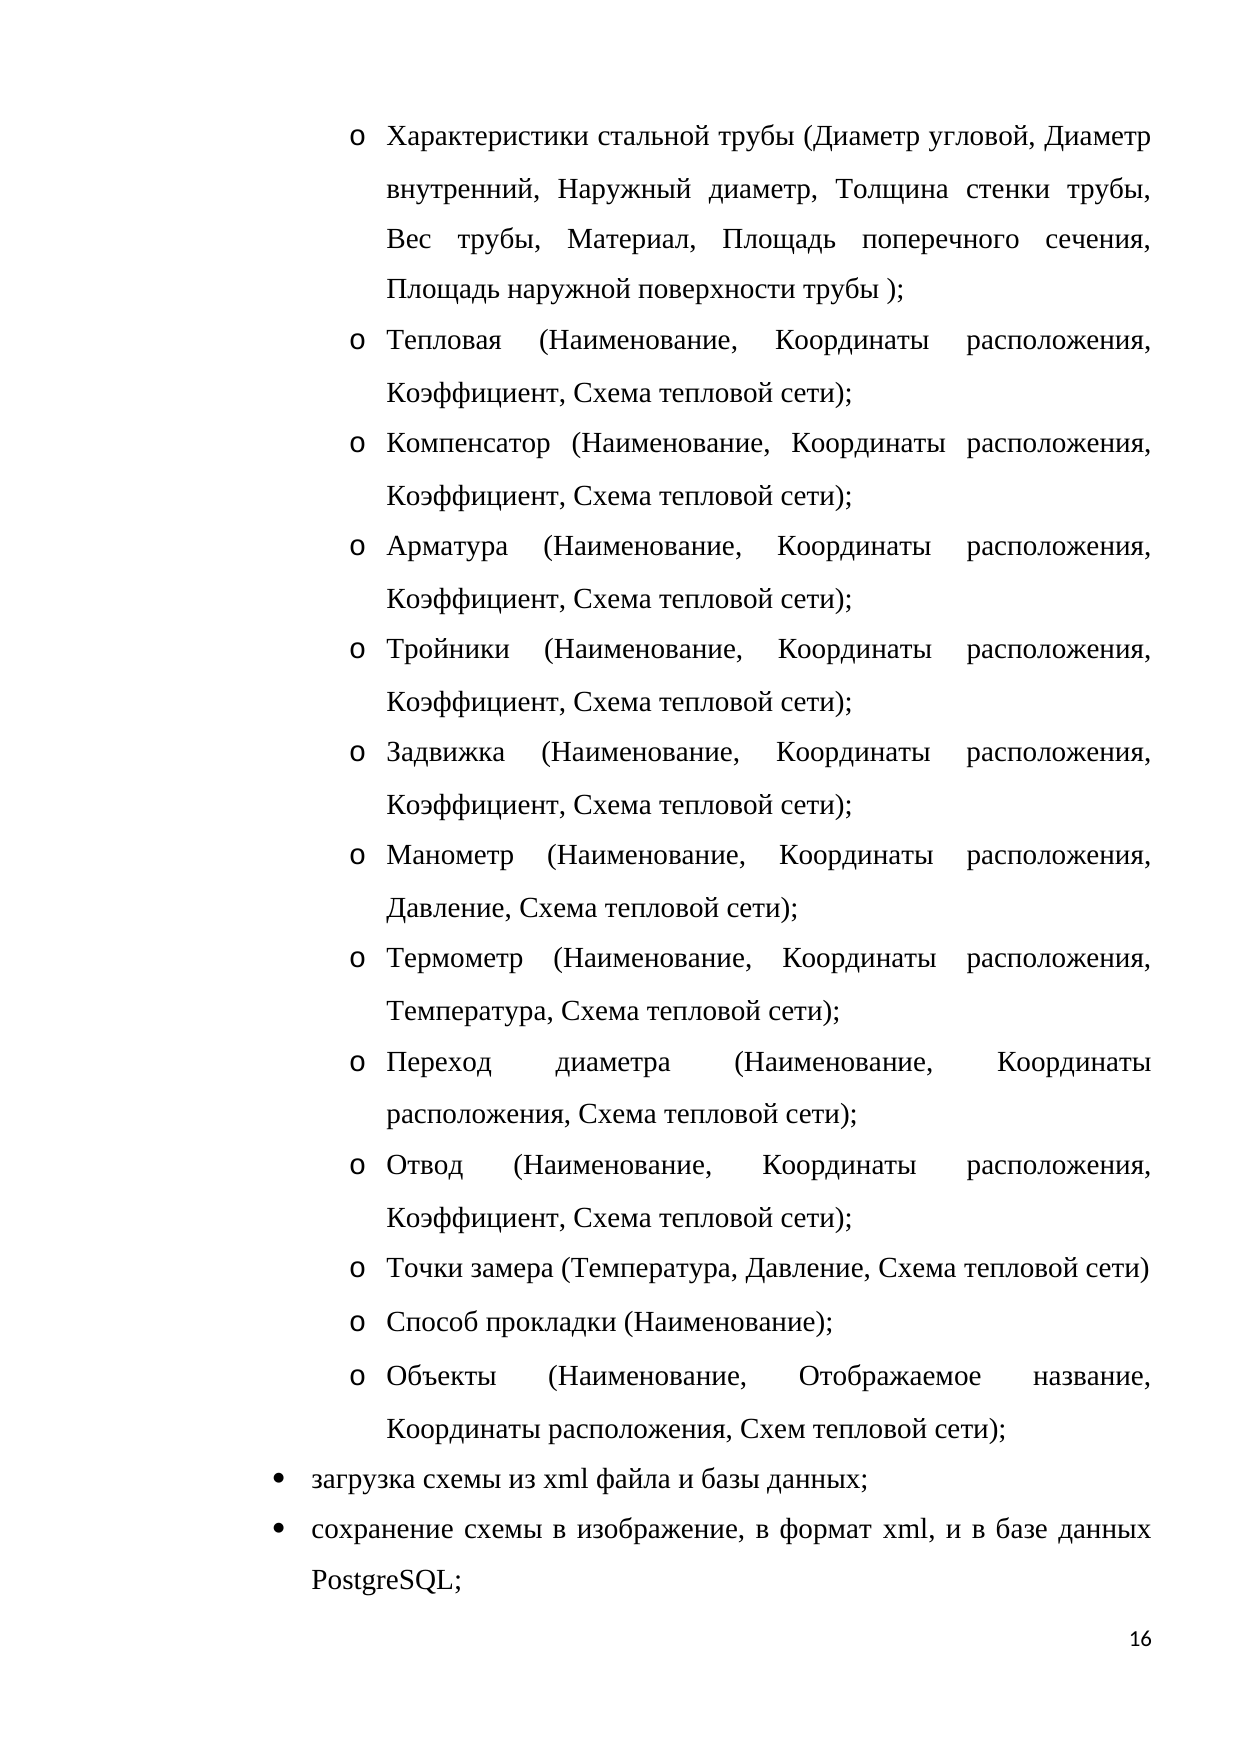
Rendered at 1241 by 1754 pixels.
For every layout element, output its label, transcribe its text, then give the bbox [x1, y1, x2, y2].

list Задвижка (Наименование, Координаты расположения, Коэффициент, Схема тепловой сети); [349, 734, 1152, 821]
list Арматура (Наименование, Координаты расположения, Коэффициент, Схема тепловой сети); [349, 528, 1152, 614]
list сохранение схемы в изображение, в формат xml, и в базе данных PostgreSQL; [274, 1512, 1152, 1596]
list Отвод (Наименование, Координаты расположения, Коэффициент, Схема тепловой сети); [349, 1147, 1152, 1233]
list Тепловая (Наименование, Координаты расположения, Коэффициент, Схема тепловой сети); [349, 322, 1152, 408]
list Манометр (Наименование, Координаты расположения, Давление, Схема тепловой сети); [349, 837, 1152, 924]
list Термометр (Наименование, Координаты расположения, Температура, Схема тепловой сети); [349, 941, 1152, 1027]
list Компенсатор (Наименование, Координаты расположения, Коэффициент, Схема тепловой сети); [349, 425, 1152, 511]
list Точки замера (Температура, Давление, Схема тепловой сети) [349, 1250, 1152, 1286]
list загрузка схемы из xml файла и базы данных; [274, 1461, 1152, 1495]
list Характеристики стальной трубы (Диаметр угловой, Диаметр внутренний, Наружный диаметр, Толщина стенки трубы, Вес трубы, Материал, Площадь поперечного сечения, Площадь наружной поверхности трубы ); [349, 118, 1152, 305]
list Способ прокладки (Наименование); [349, 1304, 1152, 1340]
list Объекты (Наименование, Отображаемое название, Координаты расположения, Схем тепловой сети); [349, 1358, 1152, 1444]
list Переход диаметра (Наименование, Координаты расположения, Схема тепловой сети); [349, 1044, 1152, 1130]
list Тройники (Наименование, Координаты расположения, Коэффициент, Схема тепловой сети); [349, 631, 1152, 718]
